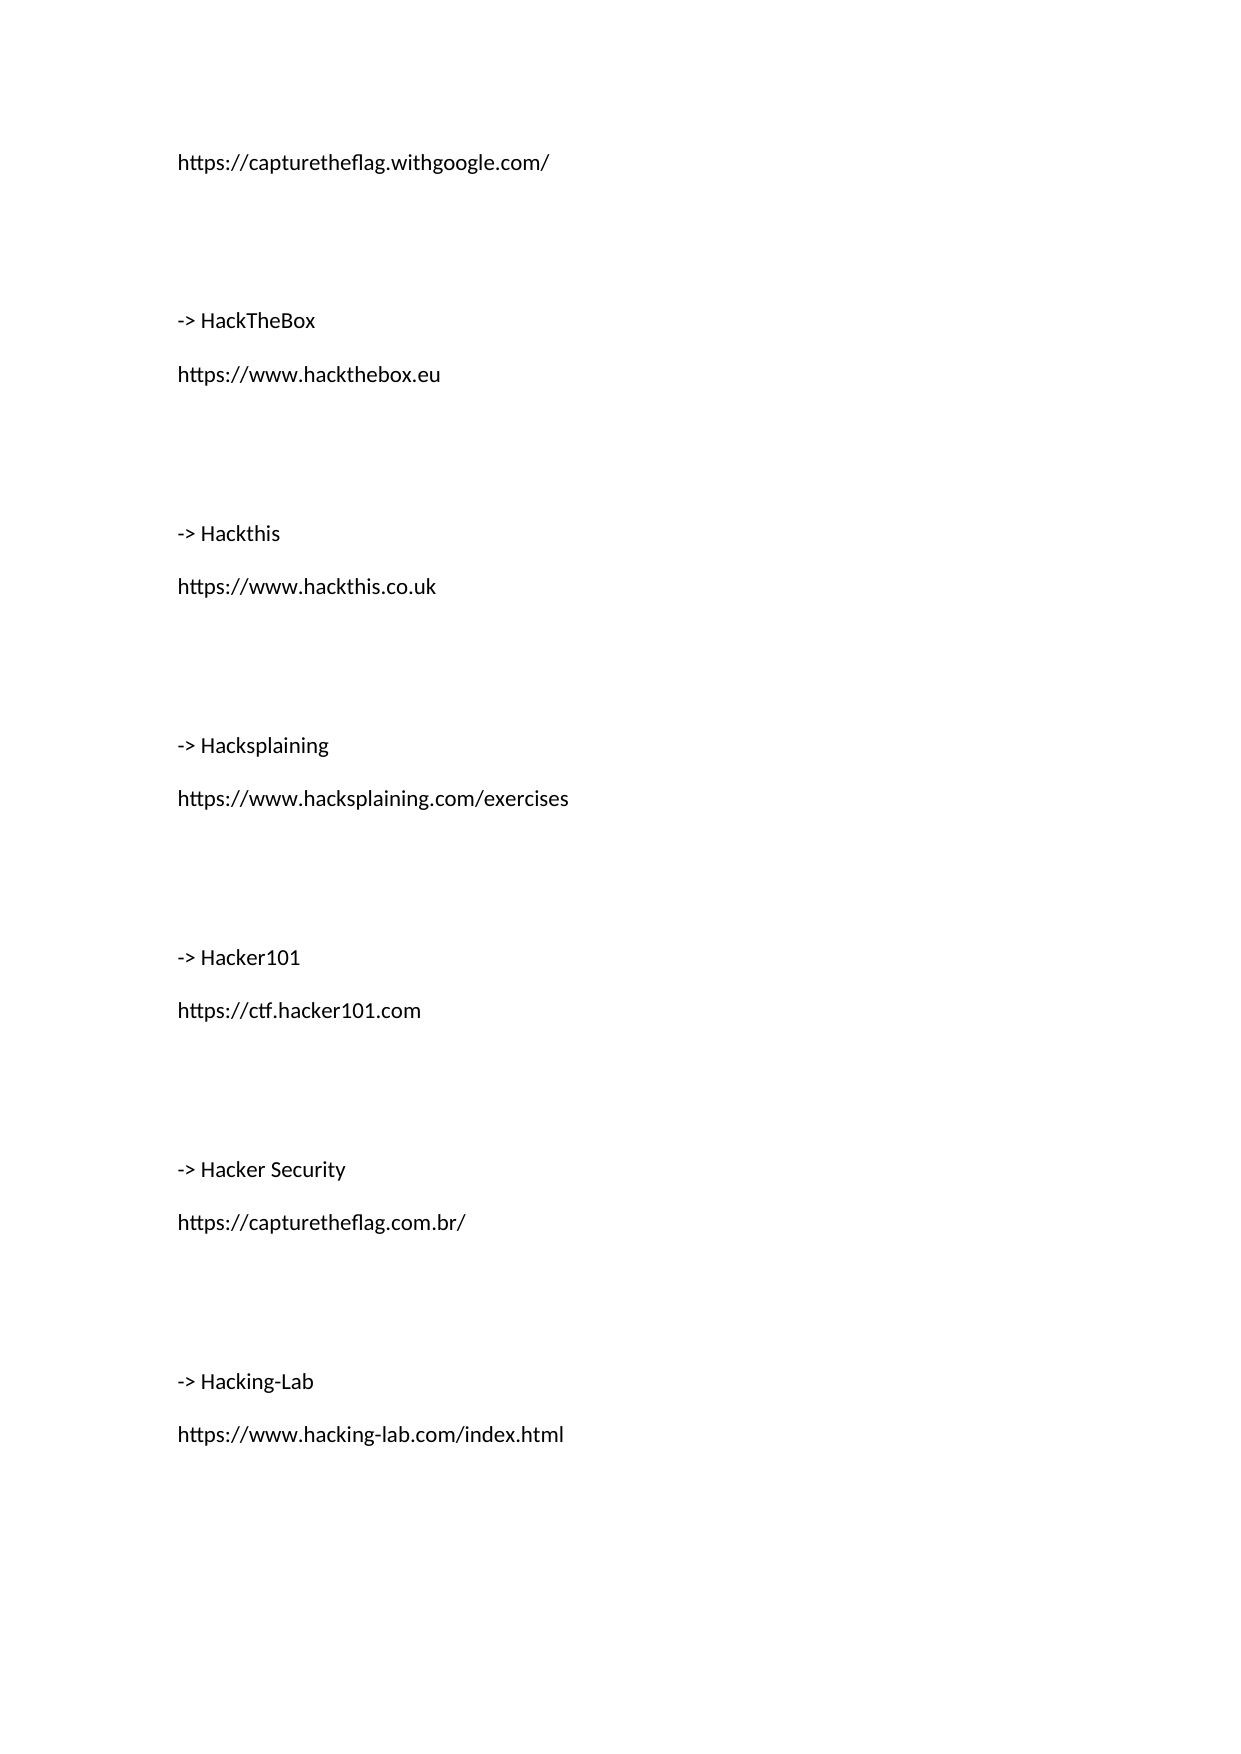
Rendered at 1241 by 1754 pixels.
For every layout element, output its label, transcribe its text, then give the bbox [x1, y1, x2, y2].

text https://ctf.hacker101.com [177, 996, 1063, 1024]
text https://www.hacksplaining.com/exercises [177, 784, 1063, 812]
text -> Hacksplaining [177, 731, 1063, 759]
text https://capturetheflag.withgoogle.com/ [177, 148, 1063, 176]
text https://capturetheflag.com.br/ [177, 1208, 1063, 1236]
text https://www.hacking-lab.com/index.html [177, 1420, 1063, 1448]
text -> Hackthis [177, 519, 1063, 547]
text https://www.hackthebox.eu [177, 360, 1063, 388]
text -> Hacking-Lab [177, 1367, 1063, 1395]
text https://www.hackthis.co.uk [177, 572, 1063, 600]
text -> HackTheBox [177, 307, 1063, 335]
text -> Hacker101 [177, 943, 1063, 971]
text -> Hacker Security [177, 1155, 1063, 1183]
